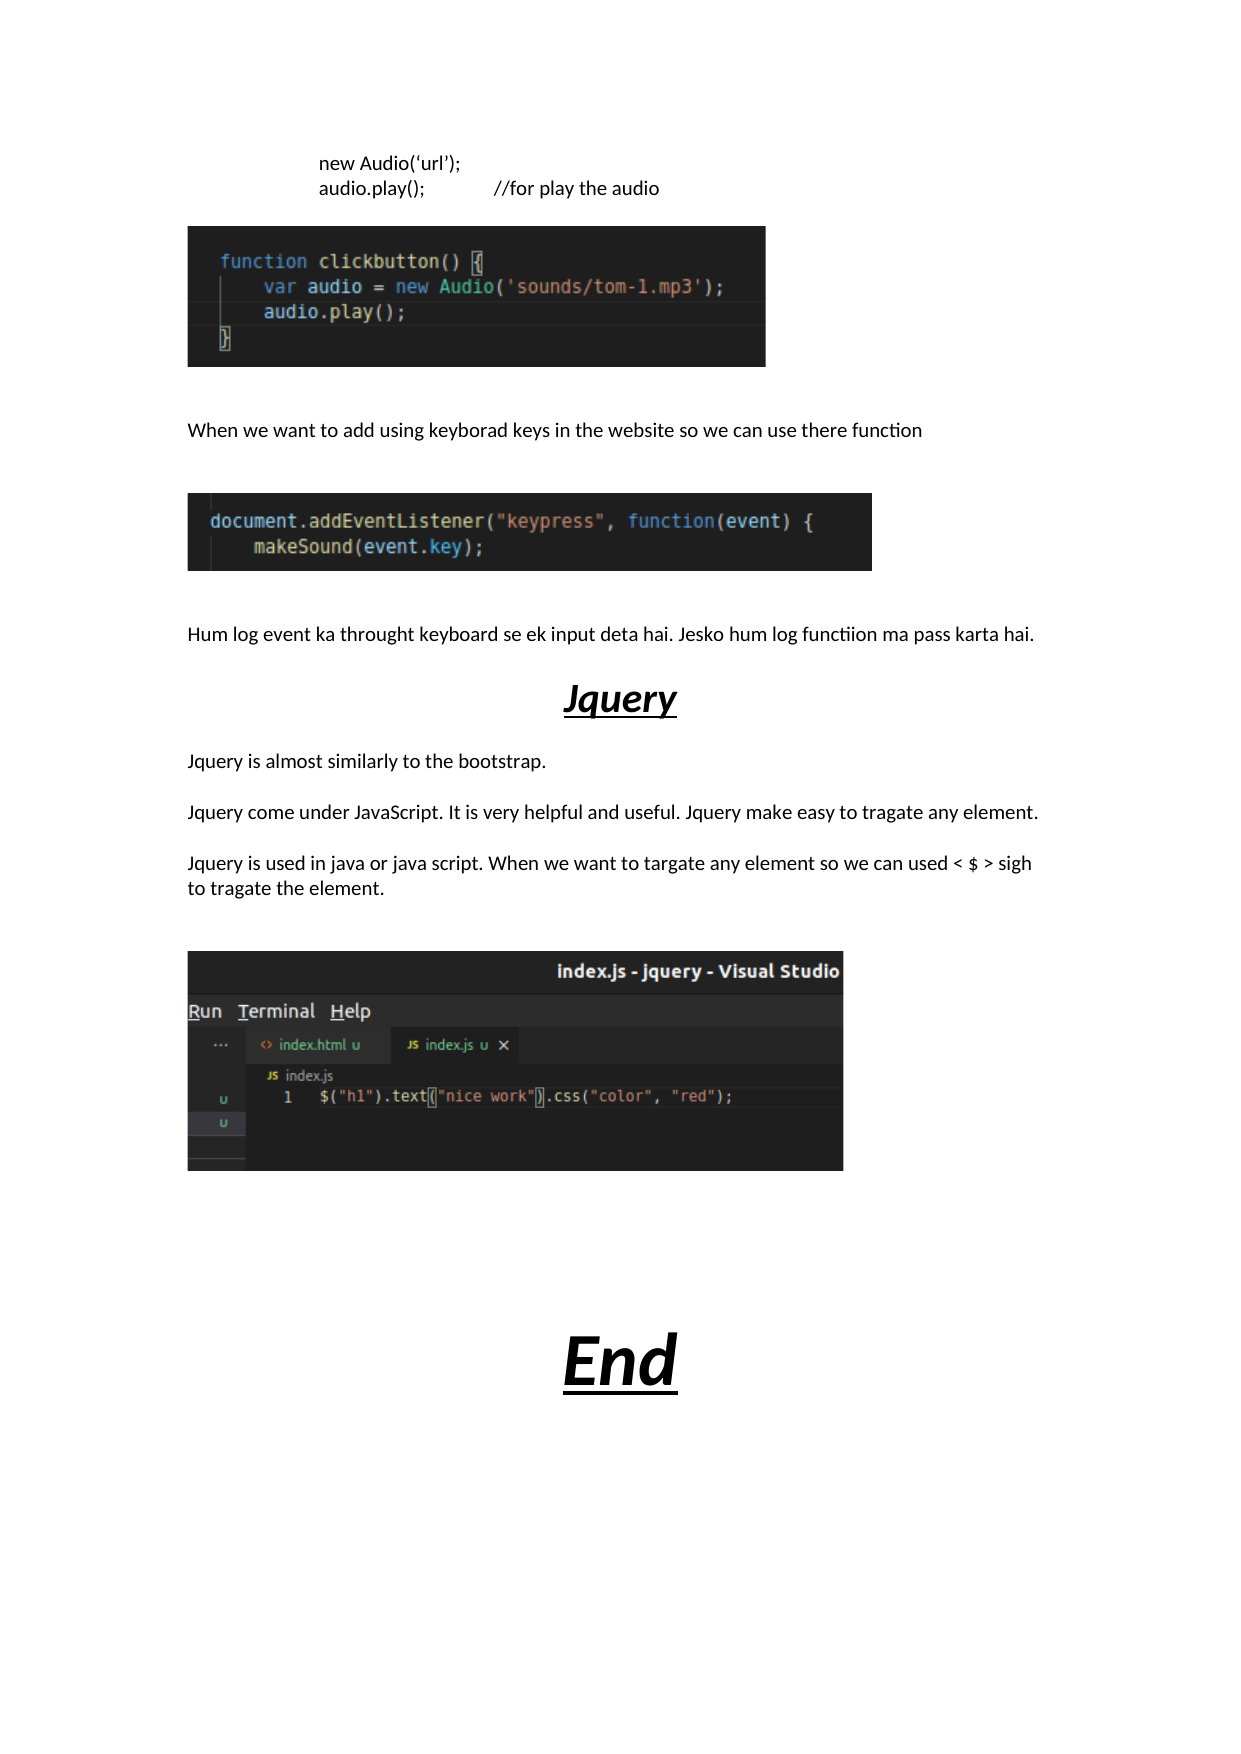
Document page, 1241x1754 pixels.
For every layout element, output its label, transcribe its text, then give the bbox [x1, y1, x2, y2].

list audio.play(); //for play the audio [275, 175, 1053, 201]
list Jquery is used in java or java script. When we want to targate any element so we can used < $ > sigh to tragate the element. [187, 850, 1053, 901]
list Jquery [187, 672, 1053, 723]
list End [187, 1313, 1053, 1404]
picture [187, 493, 872, 571]
list new Audio(‘url’); [275, 150, 1053, 175]
list When we want to add using keyborad keys in the website so we can use there function [187, 418, 1053, 443]
picture [187, 226, 766, 367]
list Jquery come under JavaScript. It is very helpful and useful. Jquery make easy to tragate any element. [187, 799, 1053, 825]
list Jquery is almost similarly to the bootstrap. [187, 748, 1053, 774]
picture [187, 951, 844, 1171]
list Hum log event ka throught keyboard se ek input deta hai. Jesko hum log functiion ma pass karta hai. [187, 621, 1053, 647]
